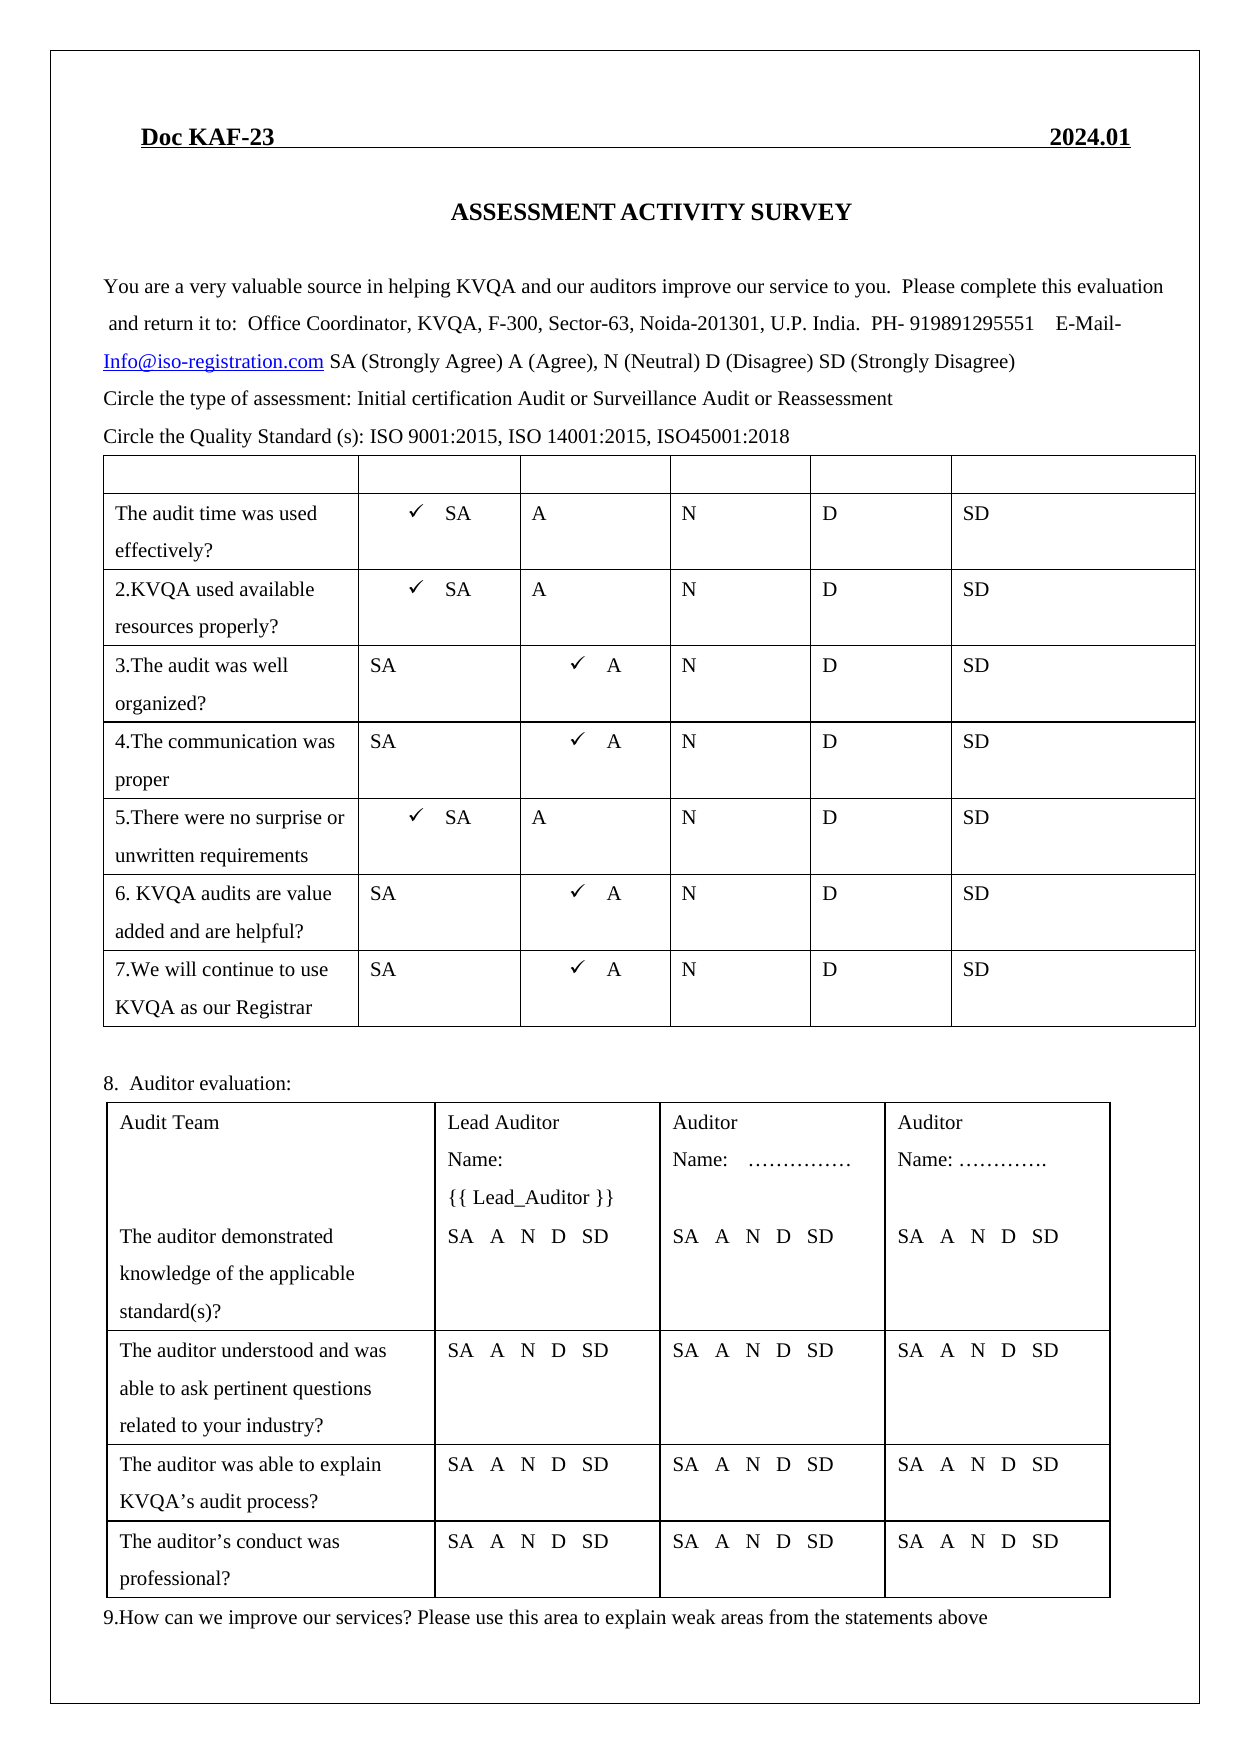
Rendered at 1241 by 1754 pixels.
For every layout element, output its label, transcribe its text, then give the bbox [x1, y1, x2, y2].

table_cell D [811, 799, 951, 873]
table_cell 5.There were no surprise or unwritten requirements [104, 799, 358, 873]
table_cell SA A N D SD [661, 1445, 884, 1520]
table_cell SA [359, 875, 520, 949]
table_cell 4.The communication was proper [104, 723, 358, 797]
table_header Auditor Name: …………. [886, 1103, 1109, 1216]
table_cell A [521, 646, 670, 721]
table_header Lead Auditor Name: {{ Lead_Auditor }} [436, 1103, 659, 1216]
table_header [811, 456, 951, 493]
table_cell D [811, 723, 951, 797]
text and return it to: Office Coordinator, KVQA, F-300, Sector-63, Noida-201301, U.P. India. PH- 919891295551 E-Mail- Info@iso-registration.com SA (Strongly Agree) A (Agree), N (Neutral) D (Disagree) SD (Strongly Disagree) [103, 305, 1199, 380]
table_cell N [671, 875, 810, 949]
table_cell SA A N D SD [661, 1522, 884, 1597]
table_cell SA A N D SD [886, 1331, 1109, 1444]
table_cell The auditor was able to explain KVQA’s audit process? [108, 1445, 434, 1520]
table_cell SD [952, 951, 1195, 1026]
table_cell SD [952, 570, 1195, 645]
table_cell SA [359, 723, 520, 797]
text You are a very valuable source in helping KVQA and our auditors improve our service to you. Please complete this evaluation [103, 267, 1199, 305]
table_cell N [671, 951, 810, 1026]
table_cell A [521, 799, 670, 873]
table_header [359, 456, 520, 493]
table_cell 2.KVQA used available resources properly? [104, 570, 358, 645]
table_cell D [811, 570, 951, 645]
table_cell SA A N D SD [436, 1331, 659, 1444]
table_cell The audit time was used effectively? [104, 494, 358, 569]
table_cell 7.We will continue to use KVQA as our Registrar [104, 951, 358, 1026]
title ASSESSMENT ACTIVITY SURVEY [103, 192, 1199, 230]
table_cell N [671, 723, 810, 797]
table_cell SD [952, 799, 1195, 873]
table_cell N [671, 494, 810, 569]
text 8. Auditor evaluation: [103, 1064, 1199, 1102]
table_cell D [811, 875, 951, 949]
table_cell SA A N D SD [661, 1217, 884, 1330]
text Doc KAF-23 2024.01 [141, 117, 1199, 155]
table_header [521, 456, 670, 493]
table_header [671, 456, 810, 493]
table_cell SD [952, 494, 1195, 569]
table_cell SD [952, 646, 1195, 721]
table_cell SA A N D SD [886, 1445, 1109, 1520]
table_header Auditor Name: …………… [661, 1103, 884, 1216]
table_cell A [521, 570, 670, 645]
table_cell D [811, 494, 951, 569]
table_cell SA A N D SD [436, 1445, 659, 1520]
table_cell SD [952, 875, 1195, 949]
table_cell The auditor understood and was able to ask pertinent questions related to your industry? [108, 1331, 434, 1444]
table_cell A [521, 951, 670, 1026]
table_cell SD [952, 723, 1195, 797]
table_cell D [811, 951, 951, 1026]
table_cell N [671, 646, 810, 721]
table_cell 3.The audit was well organized? [104, 646, 358, 721]
table_cell 6. KVQA audits are value added and are helpful? [104, 875, 358, 949]
table_cell The auditor demonstrated knowledge of the applicable standard(s)? [108, 1217, 434, 1330]
table_cell SA A N D SD [886, 1217, 1109, 1330]
table_cell A [521, 875, 670, 949]
table_cell SA A N D SD [436, 1522, 659, 1597]
table_header [952, 456, 1195, 493]
table_cell SA A N D SD [436, 1217, 659, 1330]
table_cell SA A N D SD [886, 1522, 1109, 1597]
table_cell SA [359, 570, 520, 645]
text Circle the Quality Standard (s): ISO 9001:2015, ISO 14001:2015, ISO45001:2018 [103, 417, 1199, 455]
table_cell N [671, 570, 810, 645]
table_cell SA [359, 951, 520, 1026]
text Circle the type of assessment: Initial certification Audit or Surveillance Audit or Reassessment [103, 380, 1199, 417]
table_cell SA [359, 646, 520, 721]
table_cell A [521, 494, 670, 569]
table_cell A [521, 723, 670, 797]
table_cell N [671, 799, 810, 873]
table_cell The auditor’s conduct was professional? [108, 1522, 434, 1597]
table_cell SA [359, 799, 520, 873]
table_header [104, 456, 358, 493]
text 9.How can we improve our services? Please use this area to explain weak areas from the statements above [103, 1598, 1199, 1636]
table_cell SA A N D SD [661, 1331, 884, 1444]
table_header Audit Team [108, 1103, 434, 1216]
table_cell SA [359, 494, 520, 569]
table_cell D [811, 646, 951, 721]
